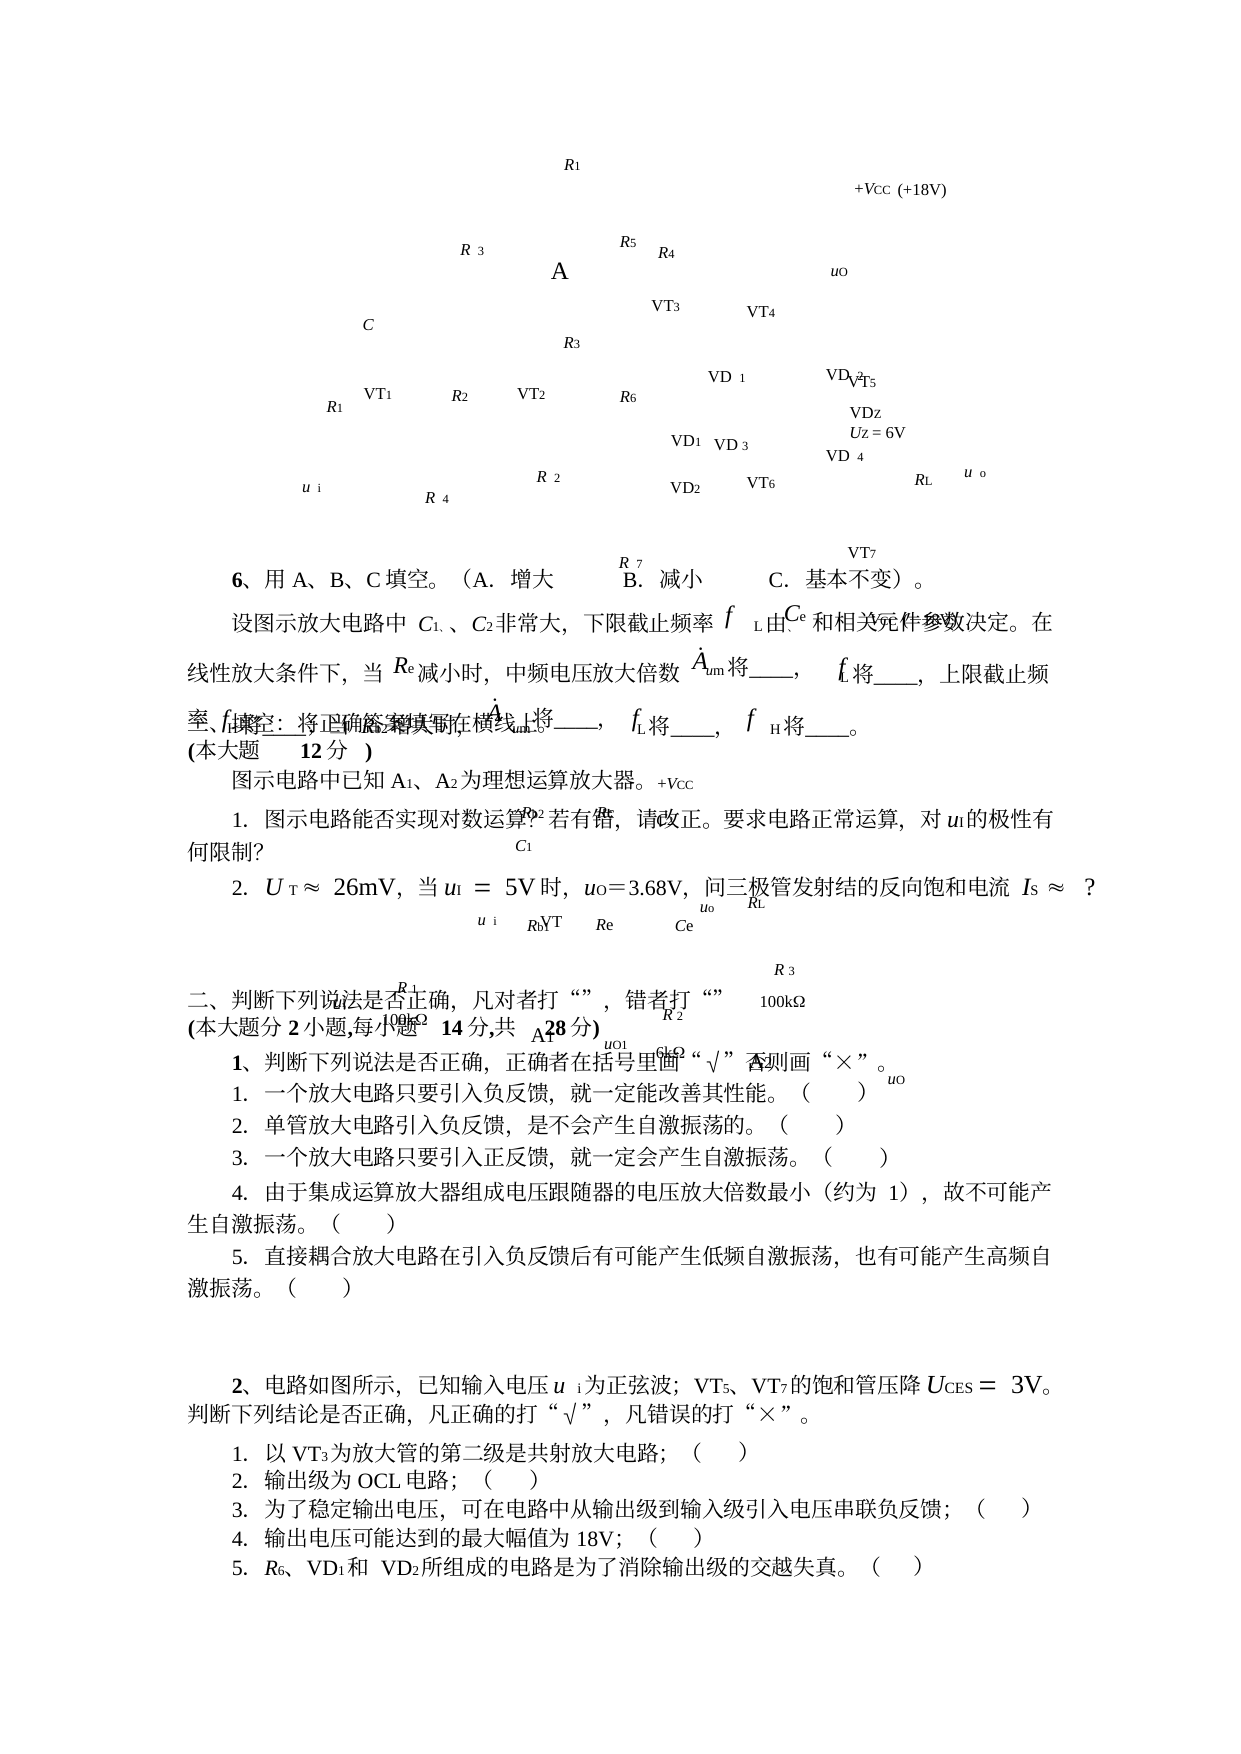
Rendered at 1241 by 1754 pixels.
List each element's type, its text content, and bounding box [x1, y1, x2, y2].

text uO [887, 1070, 925, 1088]
text ） [343, 1279, 397, 1301]
text (本大题分 2小题,每小题 14分,共 28分) [188, 1013, 809, 1041]
text VD2 [670, 479, 721, 497]
text A1 [531, 1023, 584, 1047]
text VT6 [746, 473, 804, 492]
text R1 [564, 155, 607, 174]
text 生自激振荡。（ [188, 1214, 374, 1236]
text A [692, 647, 746, 664]
text C．基本不变）。 [768, 568, 958, 592]
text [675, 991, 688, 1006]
text A [551, 257, 606, 285]
text R 7 [619, 553, 662, 572]
text VT4 [746, 303, 803, 321]
text ） [857, 1083, 912, 1105]
text ） [914, 1557, 968, 1579]
text ） [835, 1116, 890, 1138]
text R3 [563, 333, 607, 352]
text 4．输出电压可能达到的最大幅值为 18V；（ [232, 1523, 1089, 1552]
text 1．一个放大电路只要引入负反馈，就一定能改善其性能。（ [232, 1082, 925, 1107]
text R 1 [397, 978, 456, 997]
text R6 [619, 388, 657, 406]
text L将____，上限截止频 [840, 663, 1086, 688]
text A [487, 699, 540, 714]
text 3．为了稳定输出电压，可在电路中从输出级到输入级引入电压串联负反馈；（ [232, 1494, 1089, 1523]
text R5 [619, 233, 657, 251]
text VT2 [517, 384, 573, 403]
text 图示电路中已知 A1、A2为理想运算放大器。 [232, 764, 1184, 794]
text u o [964, 463, 999, 482]
text VDZ [849, 403, 933, 422]
text 二、判断下列说法是否正确，凡对者打“”，错者打“” [456, 991, 674, 1013]
text 何限制？ [188, 842, 308, 864]
text 4．由于集成运算放大器组成电压跟随器的电压放大倍数最小（约为 1），故不可能产 [232, 1181, 1176, 1205]
text VT1 [363, 384, 420, 403]
text RL [914, 471, 952, 489]
text VCC (－18V) [869, 610, 985, 629]
text 2．输出级为 OCL电路；（ [232, 1466, 1089, 1494]
text A2 [749, 1050, 803, 1073]
text 设图示放大电路中 C1、、C2非常大，下限截止频率 L由、 [232, 612, 863, 636]
text 三、填空：将正确答案填写在横线上。 [188, 714, 1184, 736]
text u i [302, 477, 341, 496]
text um将____， f [706, 653, 871, 681]
text ） [386, 1214, 441, 1236]
text VD 2 [826, 365, 882, 384]
text ） [529, 1471, 583, 1493]
text 线性放大条件下，当 [188, 664, 418, 686]
text VD1 [671, 431, 728, 450]
text VD 3 [714, 386, 770, 466]
text 1．以 VT3为放大管的第二级是共射放大电路；（ [232, 1442, 1089, 1466]
text R 3 [774, 961, 831, 979]
text VT3 [651, 297, 698, 315]
text 2．U T  26mV，当uI  5V时，uO＝3.68V，问三极管发射结的反向饱和电流 IS  ? [232, 871, 1172, 902]
text 5．直接耦合放大电路在引入负反馈后有可能产生低频自激振荡，也有可能产生高频自 [232, 1245, 1177, 1269]
text VD 4 [826, 443, 933, 466]
text 1、判断下列说法是否正确，正确者在括号里画“√”否则画“×”。 [232, 1051, 1002, 1076]
text R1 [326, 397, 369, 416]
text R 3 [460, 241, 503, 259]
text 二、判断下列说法是否正确，凡对者打“”，错者打“” [188, 991, 381, 1013]
text 6、用 A、B、C填空。（A．增大 [232, 568, 589, 592]
text 100k [381, 997, 456, 1032]
text R 4 [425, 488, 468, 507]
text 1．图示电路能否实现对数运算？若有错，请改正。要求电路正常运算，对uI的极性有 [232, 794, 1184, 836]
text ） [693, 1529, 748, 1551]
text uO1 [604, 1035, 647, 1053]
text R 2 [536, 468, 573, 486]
text 率 f [188, 686, 419, 714]
text Rb1 [527, 917, 577, 936]
text VT [540, 902, 1172, 933]
text ） [738, 1443, 793, 1465]
text C1 [515, 836, 572, 858]
text 5．R6、VD1和 VD2所组成的电路是为了消除输出级的交越失真。（ [232, 1552, 1089, 1581]
text +VCC [854, 179, 917, 198]
text R2 [451, 386, 494, 405]
text B．减小 [623, 568, 736, 592]
text uI [333, 992, 371, 1011]
text VT7 [847, 544, 898, 562]
text 判断下列结论是否正确，凡正确的打“√”，凡错误的打“×”。 [188, 1399, 1082, 1428]
text uO [830, 262, 868, 281]
text C [362, 315, 399, 334]
text 6k [656, 1042, 711, 1062]
text UZ = 6V [849, 422, 933, 443]
text R 2 [662, 1006, 699, 1024]
text u i [477, 911, 510, 929]
text R4 [658, 244, 701, 263]
text 减小时，中频电压放大倍数 [418, 664, 722, 686]
text (本大题 12分 ) [188, 736, 1184, 764]
text VT5 [847, 372, 904, 391]
text VD 1 [708, 368, 770, 386]
text 3．一个放大电路只要引入正反馈，就一定会产生自激振荡。（ [232, 1139, 925, 1172]
text ） [1022, 1499, 1076, 1521]
text 100k [759, 979, 831, 1015]
text  3V。 [977, 1367, 1087, 1400]
text 激振荡。（ [188, 1279, 330, 1301]
text ） [879, 1149, 934, 1171]
text 2．单管放大电路引入负反馈，是不会产生自激振荡的。（ [232, 1107, 925, 1139]
text (+18V) [897, 180, 972, 199]
text 2、电路如图所示，已知输入电压u i为正弦波；VT5、VT7的饱和管压降UCES [232, 1370, 977, 1399]
text 和相关元件参数决定。在 [812, 612, 1089, 634]
